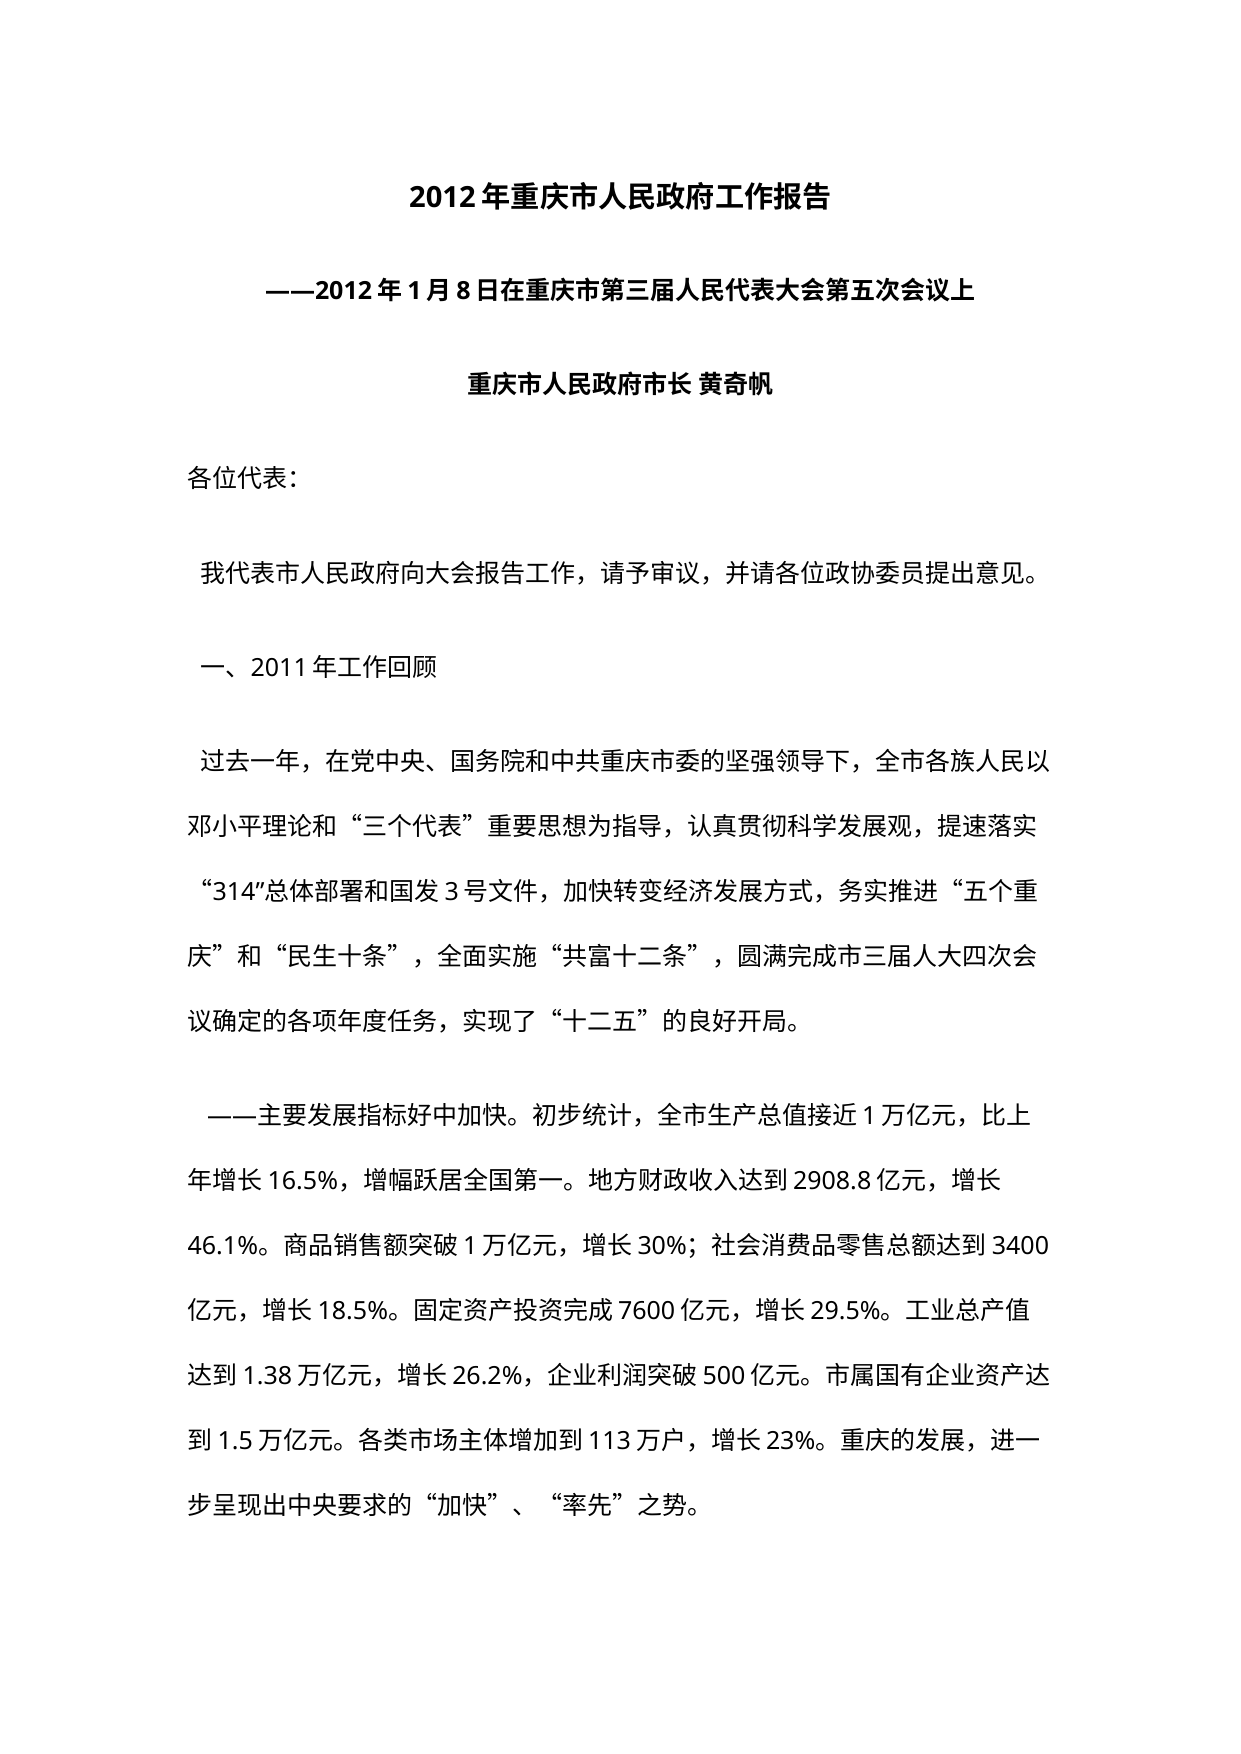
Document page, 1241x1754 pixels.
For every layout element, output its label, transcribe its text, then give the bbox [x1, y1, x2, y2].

text ——主要发展指标好中加快。初步统计，全市生产总值接近1万亿元，比上年增长16.5%，增幅跃居全国第一。地方财政收入达到2908.8亿元，增长46.1%。商品销售额突破1万亿元，增长30%；社会消费品零售总额达到3400亿元，增长18.5%。固定资产投资完成7600亿元，增长29.5%。工业总产值达到1.38万亿元，增长26.2%，企业利润突破500亿元。市属国有企业资产达到1.5万亿元。各类市场主体增加到113万户，增长23%。重庆的发展，进一步呈现出中央要求的“加快”、“率先”之势。 [187, 1081, 1053, 1536]
text 过去一年，在党中央、国务院和中共重庆市委的坚强领导下，全市各族人民以邓小平理论和“三个代表”重要思想为指导，认真贯彻科学发展观，提速落实“314”总体部署和国发3号文件，加快转变经济发展方式，务实推进“五个重庆”和“民生十条”，全面实施“共富十二条”，圆满完成市三届人大四次会议确定的各项年度任务，实现了“十二五”的良好开局。 [187, 727, 1053, 1052]
text 各位代表： [187, 444, 1053, 509]
text ——2012年1月8日在重庆市第三届人民代表大会第五次会议上 [187, 256, 1053, 321]
text 重庆市人民政府市长 黄奇帆 [187, 350, 1053, 415]
text 一、2011年工作回顾 [187, 633, 1053, 698]
text 2012年重庆市人民政府工作报告 [187, 162, 1053, 227]
text 我代表市人民政府向大会报告工作，请予审议，并请各位政协委员提出意见。 [187, 539, 1053, 604]
